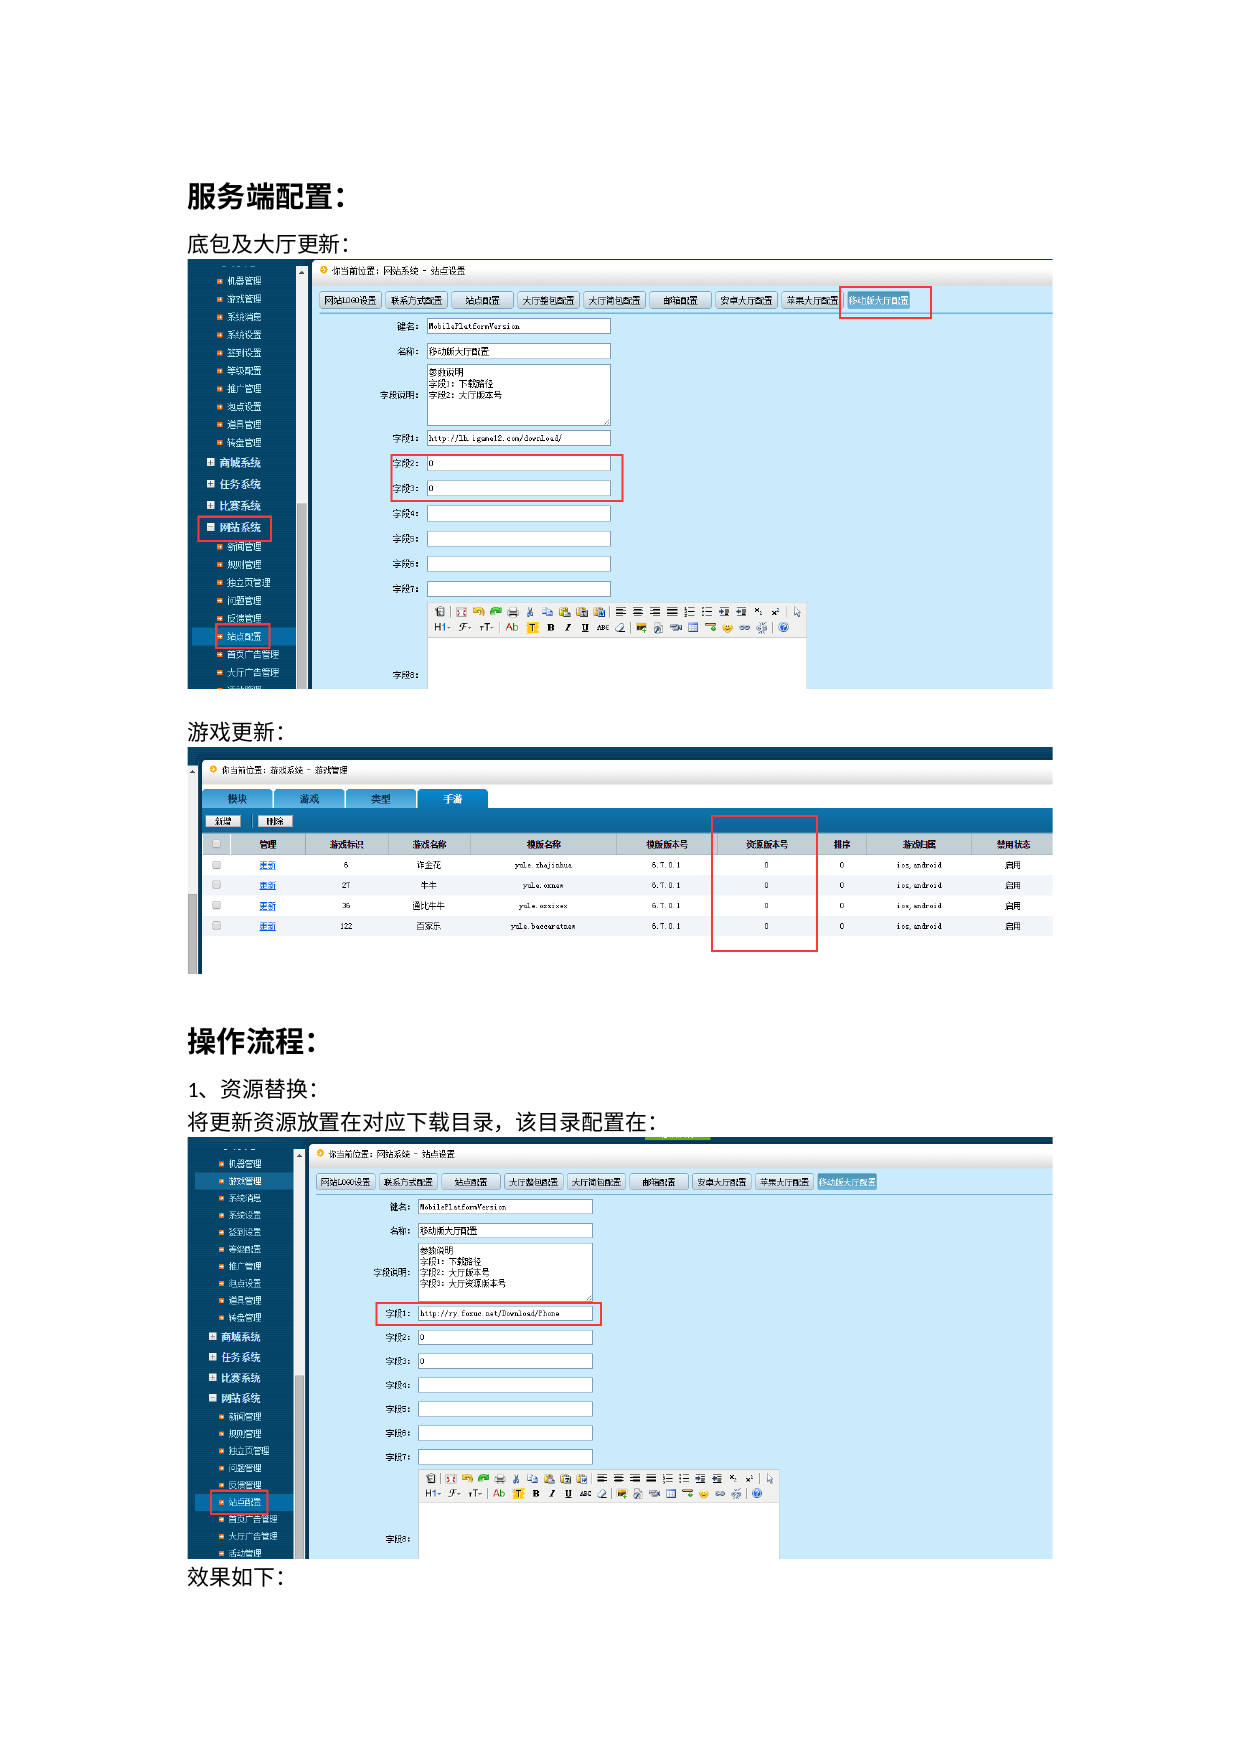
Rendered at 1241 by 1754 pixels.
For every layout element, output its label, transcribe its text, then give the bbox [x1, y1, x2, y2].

text 操作流程： [187, 1007, 1053, 1072]
text 底包及大厅更新： [187, 227, 1053, 259]
picture [187, 1137, 1053, 1559]
text 1、资源替换： [187, 1072, 1053, 1104]
text 服务端配置： [187, 162, 1053, 227]
text 将更新资源放置在对应下载目录，该目录配置在： [187, 1104, 1053, 1137]
text 游戏更新： [187, 714, 1053, 747]
text 效果如下： [187, 1559, 1053, 1592]
picture [187, 747, 1053, 974]
picture [187, 259, 1053, 689]
